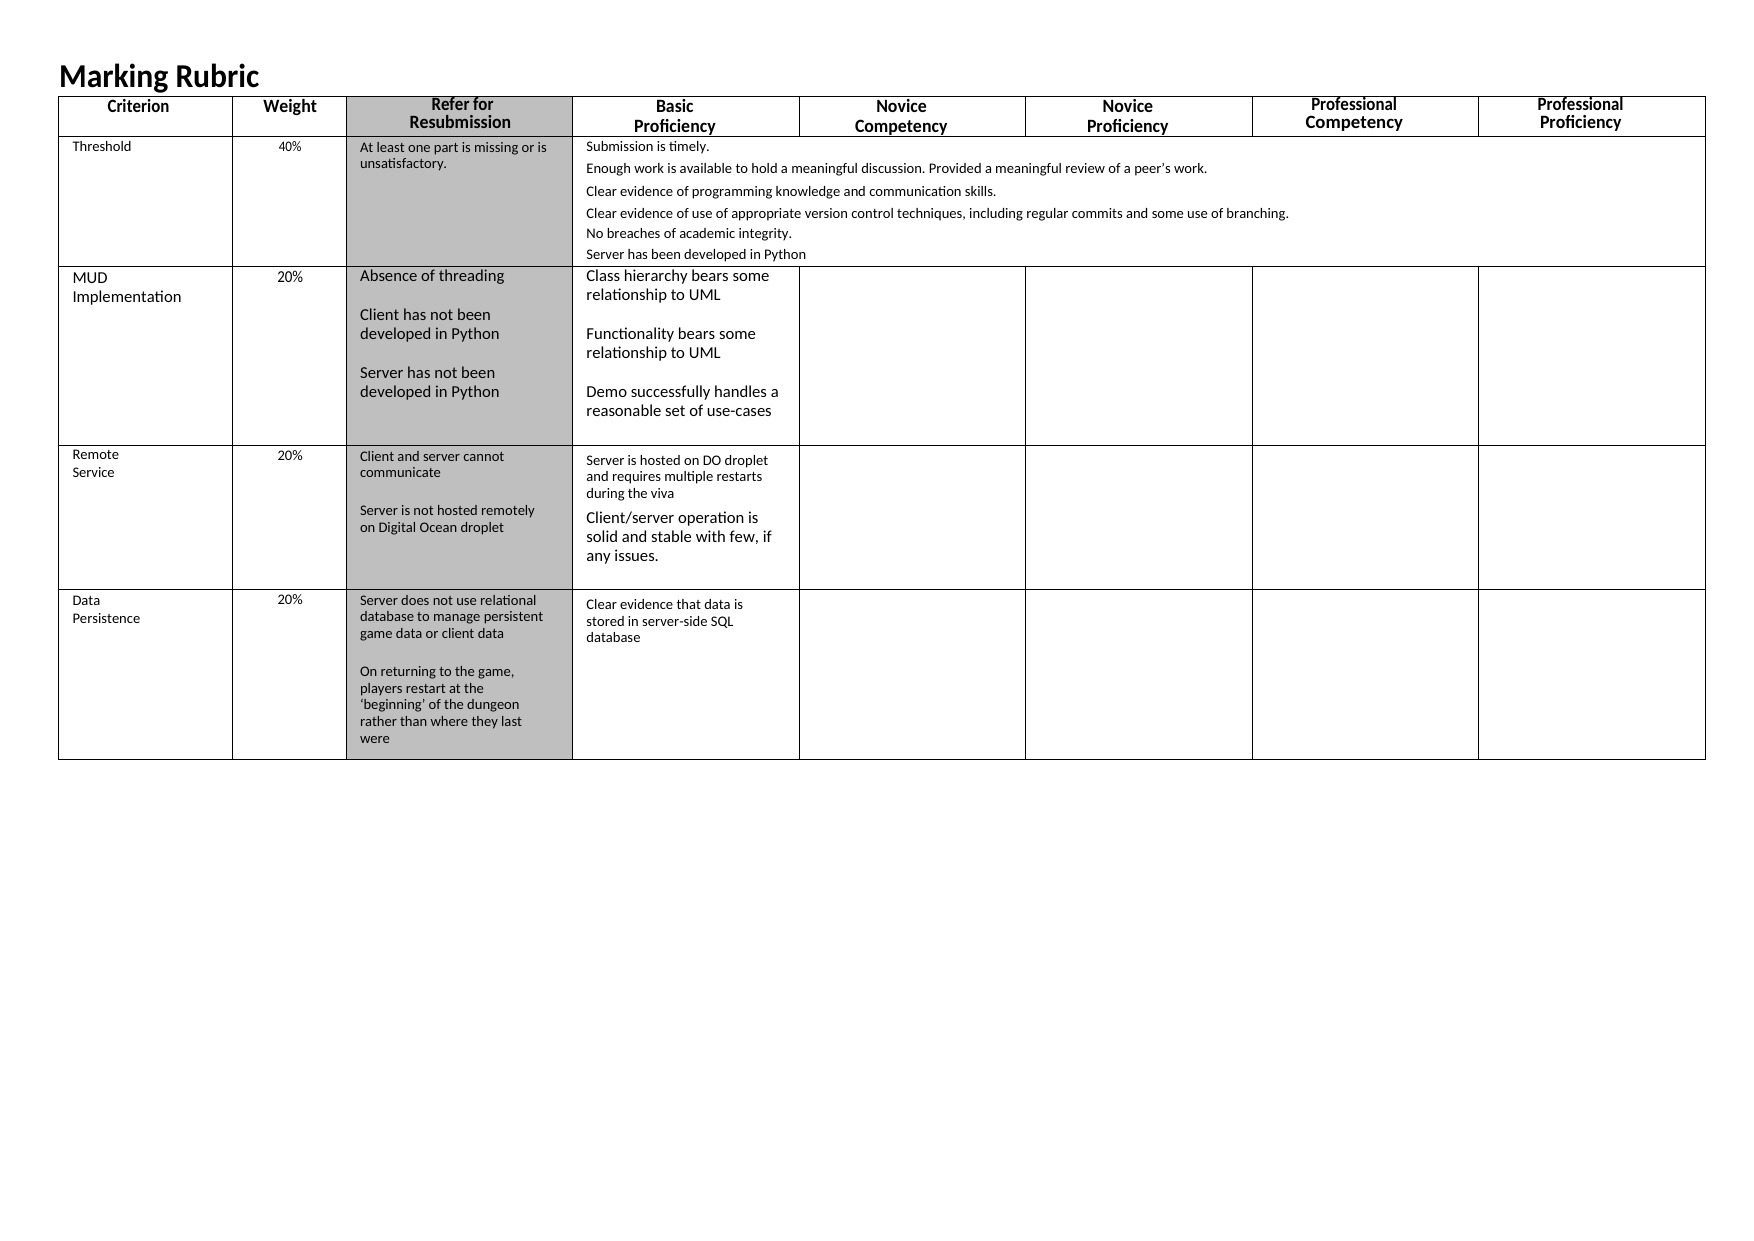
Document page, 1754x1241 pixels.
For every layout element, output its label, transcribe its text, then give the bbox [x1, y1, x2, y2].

table_cell Clear evidence that data is stored in server-side SQL database [573, 590, 799, 759]
table_cell [1253, 446, 1478, 589]
table_cell 20% [233, 267, 346, 445]
table_cell Remote Service [59, 446, 232, 589]
table_cell Threshold [59, 137, 232, 266]
table_cell [800, 446, 1025, 589]
table_cell [1253, 590, 1478, 759]
table_cell [1026, 267, 1252, 445]
table_header Professional Competency [1253, 97, 1478, 136]
table_cell [1479, 590, 1705, 759]
table_cell [1026, 446, 1252, 589]
table_cell 20% [233, 446, 346, 589]
table_cell 20% [233, 590, 346, 759]
table_cell Submission is timely. Enough work is available to hold a meaningful discussion. Provided a meaningful review of a peer’s work. Clear evidence of programming knowledge and communication skills. Clear evidence of use of appropriate version control techniques, including regular commits and some use of branching. No breaches of academic integrity. Server has been developed in Python [573, 137, 1705, 266]
table_cell [800, 267, 1025, 445]
table_cell At least one part is missing or is unsatisfactory. [347, 137, 572, 266]
table_cell MUD Implementation [59, 267, 232, 445]
table_cell Class hierarchy bears some relationship to UML Functionality bears some relationship to UML Demo successfully handles a reasonable set of use-cases [573, 267, 799, 445]
table_cell [1253, 267, 1478, 445]
table_cell Data Persistence [59, 590, 232, 759]
table_cell [1479, 446, 1705, 589]
table_cell Absence of threading Client has not been developed in Python Server has not been developed in Python [347, 267, 572, 445]
table_header Weight [233, 97, 346, 136]
table_header Refer for Resubmission [347, 97, 572, 136]
table_cell [800, 590, 1025, 759]
table_cell [1026, 590, 1252, 759]
table_cell Client and server cannot communicate Server is not hosted remotely on Digital Ocean droplet [347, 446, 572, 589]
table_cell [1479, 267, 1705, 445]
table_header Basic Proficiency [573, 97, 799, 136]
table_header Novice Competency [800, 97, 1025, 136]
subtitle Marking Rubric [59, 55, 1718, 96]
table_cell 40% [233, 137, 346, 266]
table_cell Server is hosted on DO droplet and requires multiple restarts during the viva Client/server operation is solid and stable with few, if any issues. [573, 446, 799, 589]
table_header Criterion [59, 97, 232, 136]
table_cell Server does not use relational database to manage persistent game data or client data On returning to the game, players restart at the ‘beginning’ of the dungeon rather than where they last were [347, 590, 572, 759]
table_header Professional Proficiency [1479, 97, 1705, 136]
table_header Novice Proficiency [1026, 97, 1252, 136]
